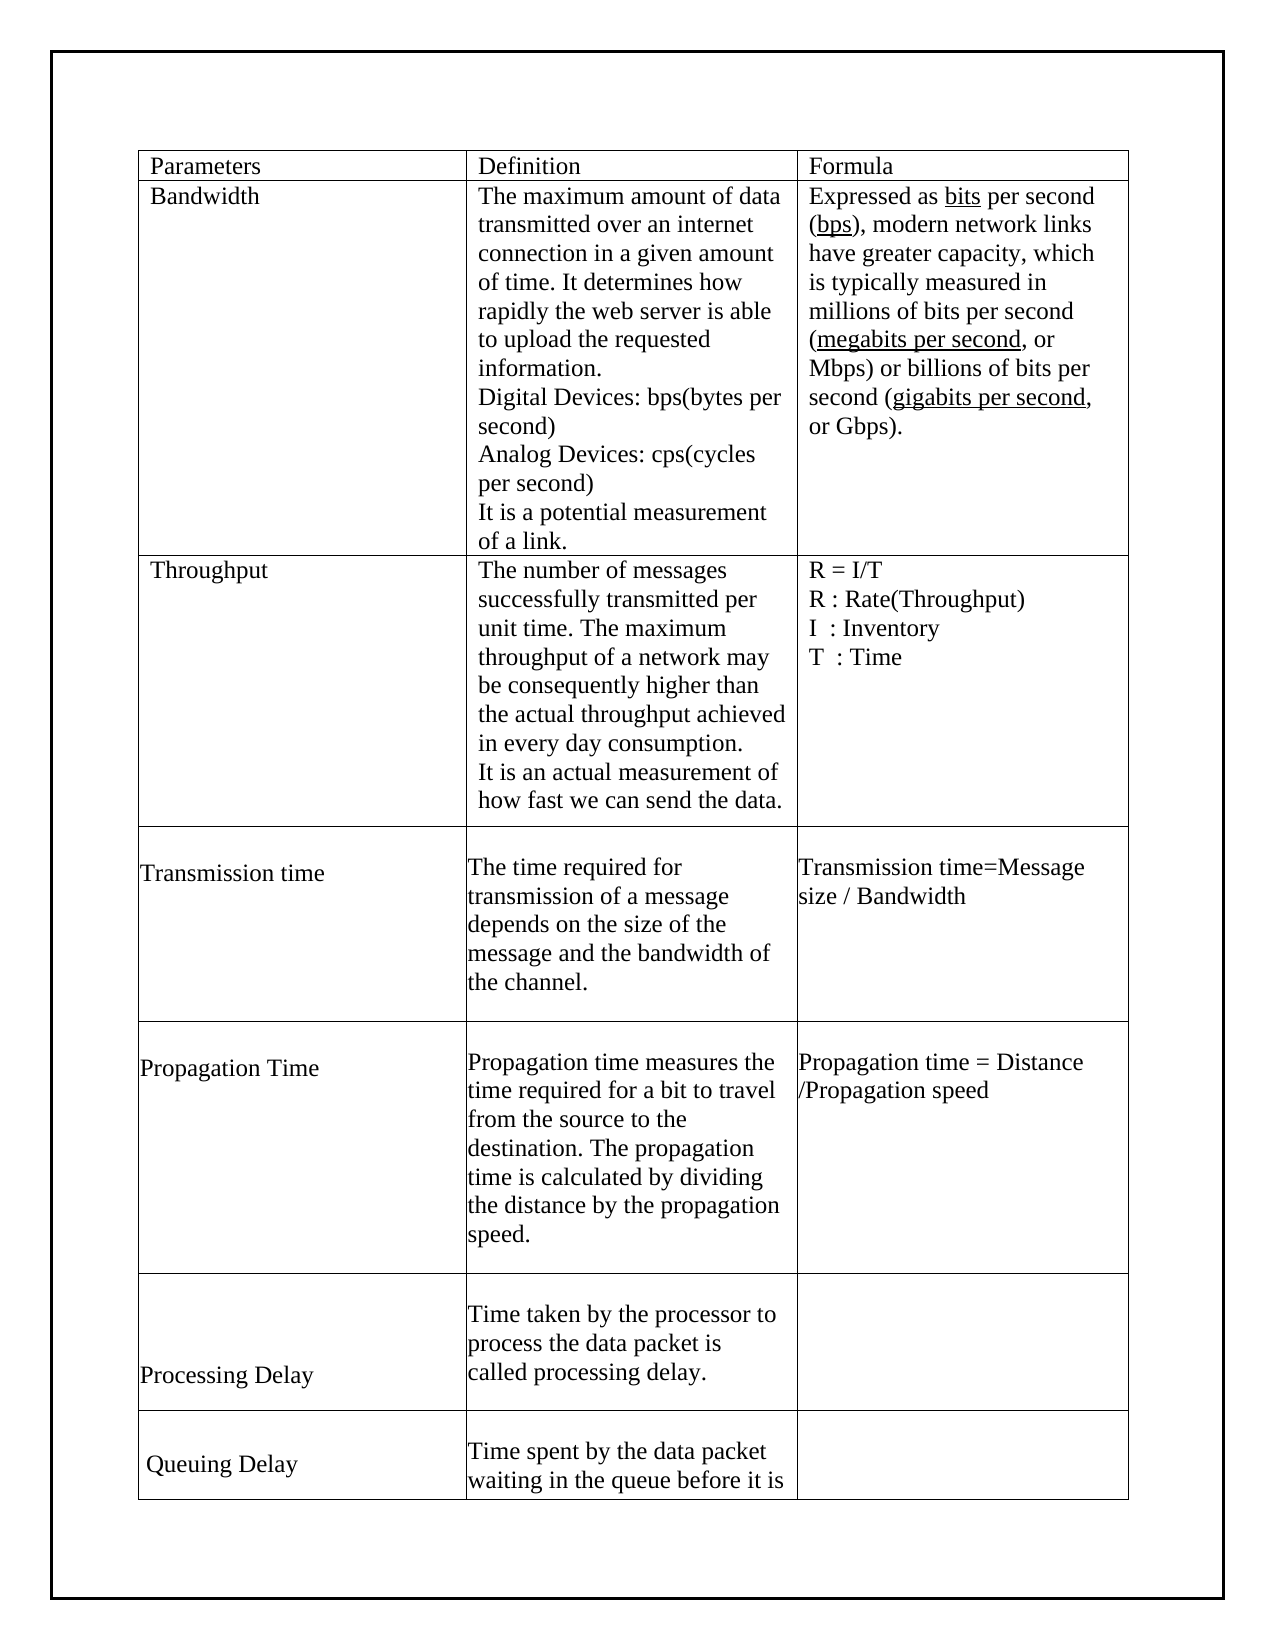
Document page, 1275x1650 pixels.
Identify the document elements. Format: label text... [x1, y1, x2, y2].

table_cell [798, 1411, 1128, 1499]
table_cell Throughput [139, 556, 466, 826]
table_cell Time taken by the processor to process the data packet is called processing delay. [467, 1274, 797, 1410]
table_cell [467, 1411, 797, 1499]
table_cell Transmission time=Message size / Bandwidth [798, 827, 1128, 1021]
table_cell [798, 1274, 1128, 1410]
table_cell Bandwidth [139, 181, 466, 554]
table_header Parameters [139, 151, 466, 180]
table_cell Expressed as bits per second (bps), modern network links have greater capacity, which is typically measured in millions of bits per second (megabits per second, or Mbps) or billions of bits per second (gigabits per second, or Gbps). [798, 181, 1128, 554]
table_cell The time required for transmission of a message depends on the size of the message and the bandwidth of the channel. [467, 827, 797, 1021]
table_header Formula [798, 151, 1128, 180]
table_cell Queuing Delay [139, 1411, 466, 1499]
table_header Definition [467, 151, 797, 180]
table_cell Propagation Time [139, 1022, 466, 1273]
table_cell Processing Delay [139, 1274, 466, 1410]
table_cell Propagation time measures the time required for a bit to travel from the source to the destination. The propagation time is calculated by dividing the distance by the propagation speed. [467, 1022, 797, 1273]
table_cell R = I/T R : Rate(Throughput) I : Inventory T : Time [798, 556, 1128, 826]
table_cell The maximum amount of data transmitted over an internet connection in a given amount of time. It determines how rapidly the web server is able to upload the requested information. Digital Devices: bps(bytes per second) Analog Devices: cps(cycles per second) It is a potential measurement of a link. [467, 181, 797, 554]
table_cell Propagation time = Distance /Propagation speed [798, 1022, 1128, 1273]
table_cell Transmission time [139, 827, 466, 1021]
table_cell The number of messages successfully transmitted per unit time. The maximum throughput of a network may be consequently higher than the actual throughput achieved in every day consumption. It is an actual measurement of how fast we can send the data. [467, 556, 797, 826]
